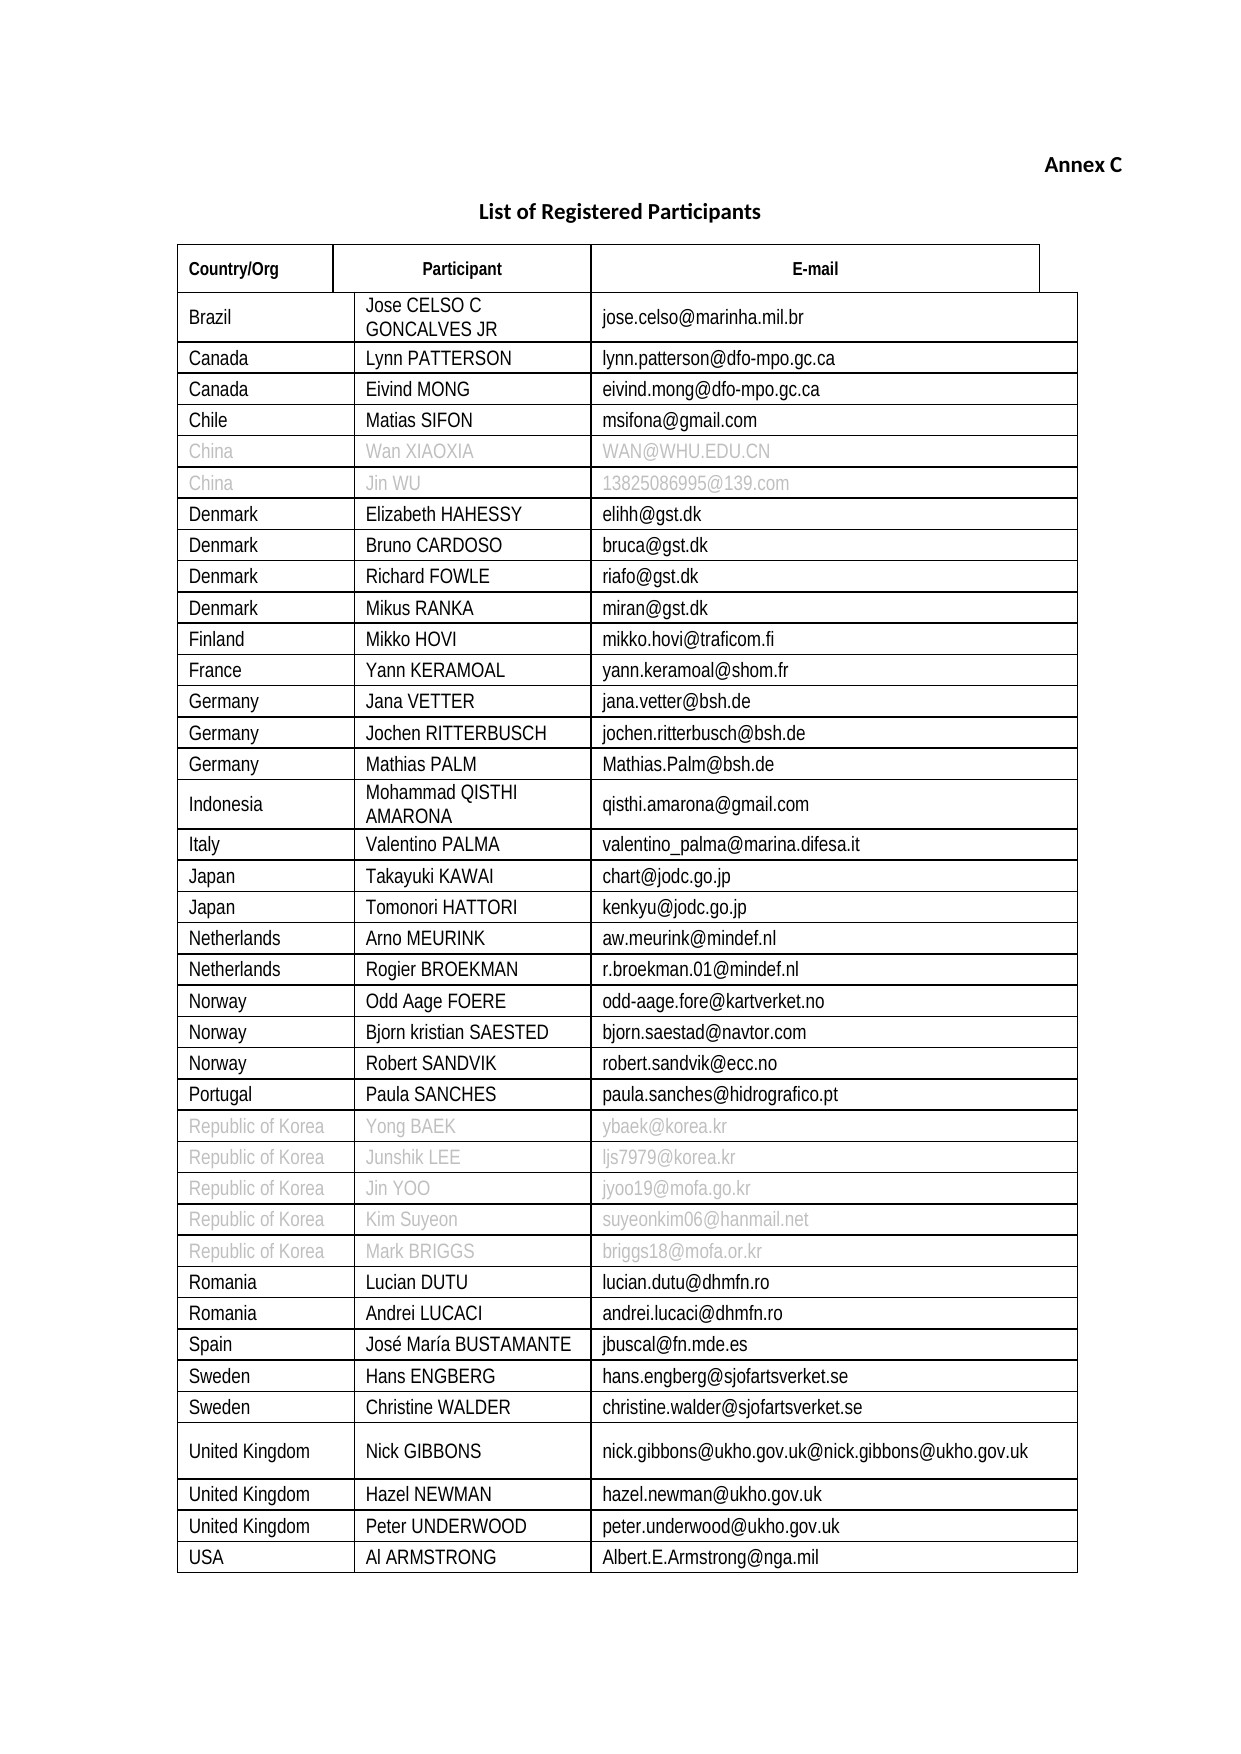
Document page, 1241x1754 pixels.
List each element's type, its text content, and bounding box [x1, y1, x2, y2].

table_cell Mikko HOVI [355, 624, 590, 653]
table_cell Jochen RITTERBUSCH [355, 718, 590, 747]
table_cell Germany [178, 686, 354, 716]
table_cell United Kingdom [178, 1423, 354, 1478]
table_cell Sweden [178, 1392, 354, 1422]
table_cell Mohammad QISTHI AMARONA [355, 780, 590, 828]
table_cell briggs18@mofa.or.kr [592, 1236, 1077, 1266]
table_cell Germany [178, 749, 354, 778]
table_cell Brazil [178, 293, 354, 341]
table_cell Denmark [178, 530, 354, 560]
table_cell miran@gst.dk [592, 593, 1077, 622]
table_cell Rogier BROEKMAN [355, 955, 590, 984]
table_cell Norway [178, 1048, 354, 1078]
table_header E-mail [592, 245, 1039, 292]
table_cell Netherlands [178, 955, 354, 984]
table_cell bjorn.saestad@navtor.com [592, 1017, 1077, 1047]
table_cell Andrei LUCACI [355, 1298, 590, 1328]
table_cell Mathias PALM [355, 749, 590, 778]
table_cell aw.meurink@mindef.nl [592, 923, 1077, 953]
table_header Participant [334, 245, 590, 292]
table_cell Republic of Korea [178, 1142, 354, 1172]
table_cell Sweden [178, 1361, 354, 1391]
table_cell lynn.patterson@dfo-mpo.gc.ca [592, 343, 1077, 372]
table_cell nick.gibbons@ukho.gov.uk@nick.gibbons@ukho.gov.uk [592, 1423, 1077, 1478]
table_cell Norway [178, 1017, 354, 1047]
table_cell mikko.hovi@traficom.fi [592, 624, 1077, 653]
table_cell Indonesia [178, 780, 354, 828]
table_cell Richard FOWLE [355, 561, 590, 591]
table_cell Japan [178, 861, 354, 891]
table_cell United Kingdom [178, 1511, 354, 1541]
table_cell Lucian DUTU [355, 1267, 590, 1297]
table_cell Al ARMSTRONG [355, 1542, 590, 1572]
table_cell chart@jodc.go.jp [592, 861, 1077, 891]
table_cell yann.keramoal@shom.fr [592, 655, 1077, 685]
table_cell Italy [178, 830, 354, 859]
table_cell Canada [178, 343, 354, 372]
table_cell Denmark [178, 561, 354, 591]
table_cell valentino_palma@marina.difesa.it [592, 830, 1077, 859]
table_cell Odd Aage FOERE [355, 986, 590, 1016]
table_cell jbuscal@fn.mde.es [592, 1330, 1077, 1359]
table_cell Chile [178, 405, 354, 435]
table_cell Jin WU [355, 468, 590, 497]
table_cell Jin YOO [355, 1173, 590, 1203]
table_cell r.broekman.01@mindef.nl [592, 955, 1077, 984]
table_cell ljs7979@korea.kr [592, 1142, 1077, 1172]
table_cell Elizabeth HAHESSY [355, 499, 590, 528]
table_cell USA [178, 1542, 354, 1572]
table_cell jochen.ritterbusch@bsh.de [592, 718, 1077, 747]
table_cell jyoo19@mofa.go.kr [592, 1173, 1077, 1203]
table_cell hazel.newman@ukho.gov.uk [592, 1480, 1077, 1509]
table_cell jose.celso@marinha.mil.br [592, 293, 1077, 341]
table_cell christine.walder@sjofartsverket.se [592, 1392, 1077, 1422]
table_cell robert.sandvik@ecc.no [592, 1048, 1077, 1078]
table_cell Netherlands [178, 923, 354, 953]
table_cell France [178, 655, 354, 685]
table_cell Japan [178, 892, 354, 922]
table_cell Hazel NEWMAN [355, 1480, 590, 1509]
table_cell lucian.dutu@dhmfn.ro [592, 1267, 1077, 1297]
table_cell Nick GIBBONS [355, 1423, 590, 1478]
table_cell qisthi.amarona@gmail.com [592, 780, 1077, 828]
table_cell Tomonori HATTORI [355, 892, 590, 922]
table_cell Lynn PATTERSON [355, 343, 590, 372]
text List of Registered Participants [118, 197, 1122, 225]
table_cell Albert.E.Armstrong@nga.mil [592, 1542, 1077, 1572]
table_cell Mathias.Palm@bsh.de [592, 749, 1077, 778]
table_cell paula.sanches@hidrografico.pt [592, 1080, 1077, 1109]
table_cell Peter UNDERWOOD [355, 1511, 590, 1541]
table_cell Jose CELSO C GONCALVES JR [355, 293, 590, 341]
table_cell Republic of Korea [178, 1173, 354, 1203]
table_cell Yong BAEK [355, 1111, 590, 1141]
table_cell hans.engberg@sjofartsverket.se [592, 1361, 1077, 1391]
table_cell elihh@gst.dk [592, 499, 1077, 528]
table_cell suyeonkim06@hanmail.net [592, 1205, 1077, 1234]
table_cell Denmark [178, 499, 354, 528]
table_cell Romania [178, 1267, 354, 1297]
table_cell peter.underwood@ukho.gov.uk [592, 1511, 1077, 1541]
table_cell Jana VETTER [355, 686, 590, 716]
table_cell Hans ENGBERG [355, 1361, 590, 1391]
table_cell riafo@gst.dk [592, 561, 1077, 591]
table_cell odd-aage.fore@kartverket.no [592, 986, 1077, 1016]
table_cell Finland [178, 624, 354, 653]
table_cell Wan XIAOXIA [355, 436, 590, 466]
table_cell Valentino PALMA [355, 830, 590, 859]
table_cell WAN@WHU.EDU.CN [592, 436, 1077, 466]
text Annex C [118, 150, 1122, 178]
table_cell Canada [178, 374, 354, 403]
table_cell Germany [178, 718, 354, 747]
table_cell Norway [178, 986, 354, 1016]
table_cell Eivind MONG [355, 374, 590, 403]
table_cell Spain [178, 1330, 354, 1359]
table_cell Kim Suyeon [355, 1205, 590, 1234]
table_cell andrei.lucaci@dhmfn.ro [592, 1298, 1077, 1328]
table_cell Republic of Korea [178, 1236, 354, 1266]
table_cell Mikus RANKA [355, 593, 590, 622]
table_cell United Kingdom [178, 1480, 354, 1509]
table_cell China [178, 436, 354, 466]
table_cell Takayuki KAWAI [355, 861, 590, 891]
table_cell bruca@gst.dk [592, 530, 1077, 560]
table_cell Arno MEURINK [355, 923, 590, 953]
table_cell eivind.mong@dfo-mpo.gc.ca [592, 374, 1077, 403]
table_cell Bjorn kristian SAESTED [355, 1017, 590, 1047]
table_cell Paula SANCHES [355, 1080, 590, 1109]
table_cell Romania [178, 1298, 354, 1328]
table_cell ybaek@korea.kr [592, 1111, 1077, 1141]
table_cell China [178, 468, 354, 497]
table_cell Yann KERAMOAL [355, 655, 590, 685]
table_cell Junshik LEE [355, 1142, 590, 1172]
table_cell Portugal [178, 1080, 354, 1109]
table_header Country/Org [178, 245, 332, 292]
table_cell Republic of Korea [178, 1111, 354, 1141]
table_cell jana.vetter@bsh.de [592, 686, 1077, 716]
table_cell José María BUSTAMANTE [355, 1330, 590, 1359]
table_cell Mark BRIGGS [355, 1236, 590, 1266]
table_cell Christine WALDER [355, 1392, 590, 1422]
table_cell Bruno CARDOSO [355, 530, 590, 560]
table_cell kenkyu@jodc.go.jp [592, 892, 1077, 922]
table_cell msifona@gmail.com [592, 405, 1077, 435]
table_cell Robert SANDVIK [355, 1048, 590, 1078]
table_cell 13825086995@139.com [592, 468, 1077, 497]
table_cell Republic of Korea [178, 1205, 354, 1234]
table_cell Denmark [178, 593, 354, 622]
table_cell Matias SIFON [355, 405, 590, 435]
